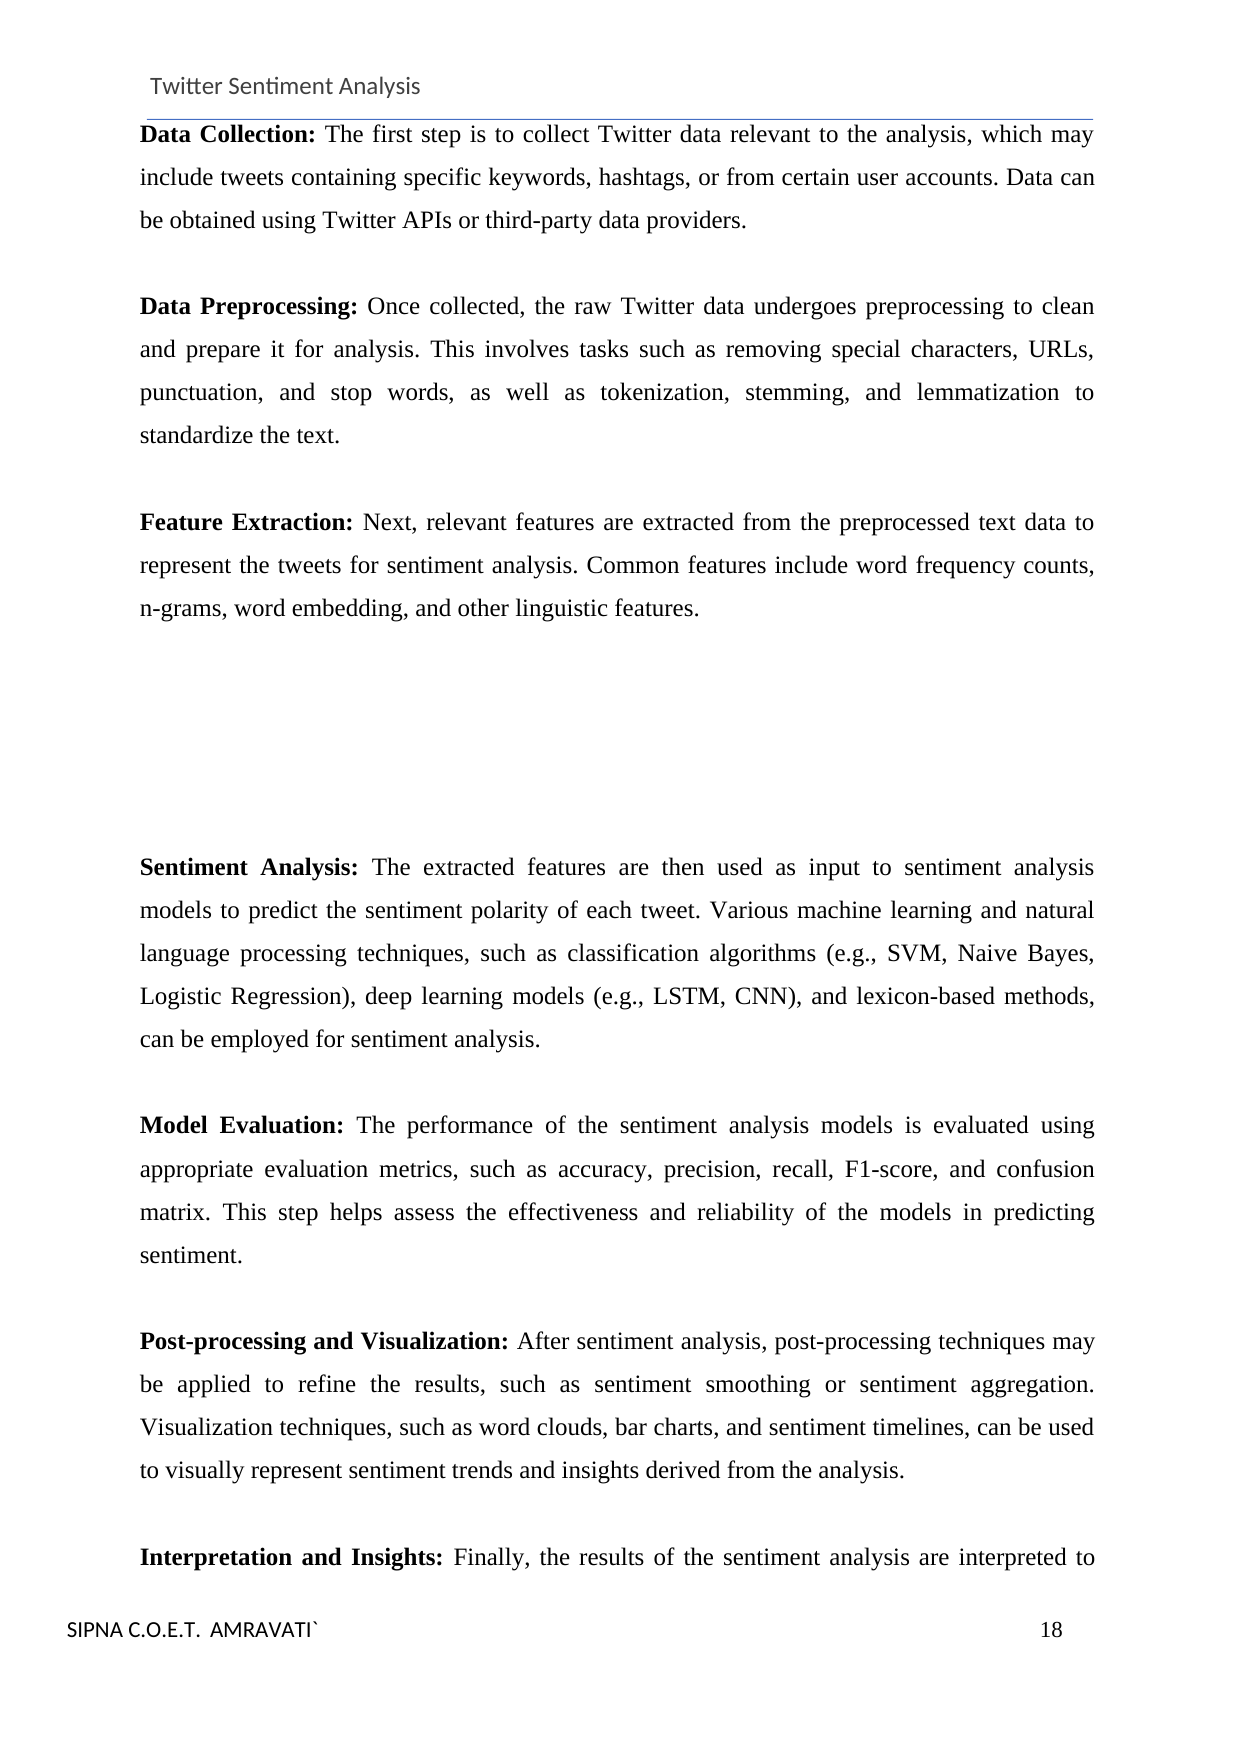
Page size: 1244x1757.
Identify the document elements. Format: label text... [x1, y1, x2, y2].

list Sentiment Analysis: The extracted features are then used as input to sentiment analysis models to predict the sentiment polarity of each tweet. Various machine learning and natural language processing techniques, such as classification algorithms (e.g., SVM, Naive Bayes, Logistic Regression), deep learning models (e.g., LSTM, CNN), and lexicon-based methods, can be employed for sentiment analysis. [139, 852, 1096, 1053]
list Model Evaluation: The performance of the sentiment analysis models is evaluated using appropriate evaluation metrics, such as accuracy, precision, recall, F1-score, and confusion matrix. This step helps assess the effectiveness and reliability of the models in predicting sentiment. [139, 1111, 1096, 1269]
list Data Preprocessing: Once collected, the raw Twitter data undergoes preprocessing to clean and prepare it for analysis. This involves tasks such as removing special characters, URLs, punctuation, and stop words, as well as tokenization, stemming, and lemmatization to standardize the text. [139, 291, 1096, 449]
list Post-processing and Visualization: After sentiment analysis, post-processing techniques may be applied to refine the results, such as sentiment smoothing or sentiment aggregation. Visualization techniques, such as word clouds, bar charts, and sentiment timelines, can be used to visually represent sentiment trends and insights derived from the analysis. [139, 1326, 1096, 1484]
list Feature Extraction: Next, relevant features are extracted from the preprocessed text data to represent the tweets for sentiment analysis. Common features include word frequency counts, n-grams, word embedding, and other linguistic features. [139, 507, 1096, 622]
list Data Collection: The first step is to collect Twitter data relevant to the analysis, which may include tweets containing specific keywords, hashtags, or from certain user accounts. Data can be obtained using Twitter APIs or third-party data providers. [139, 119, 1096, 234]
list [139, 1542, 1096, 1571]
